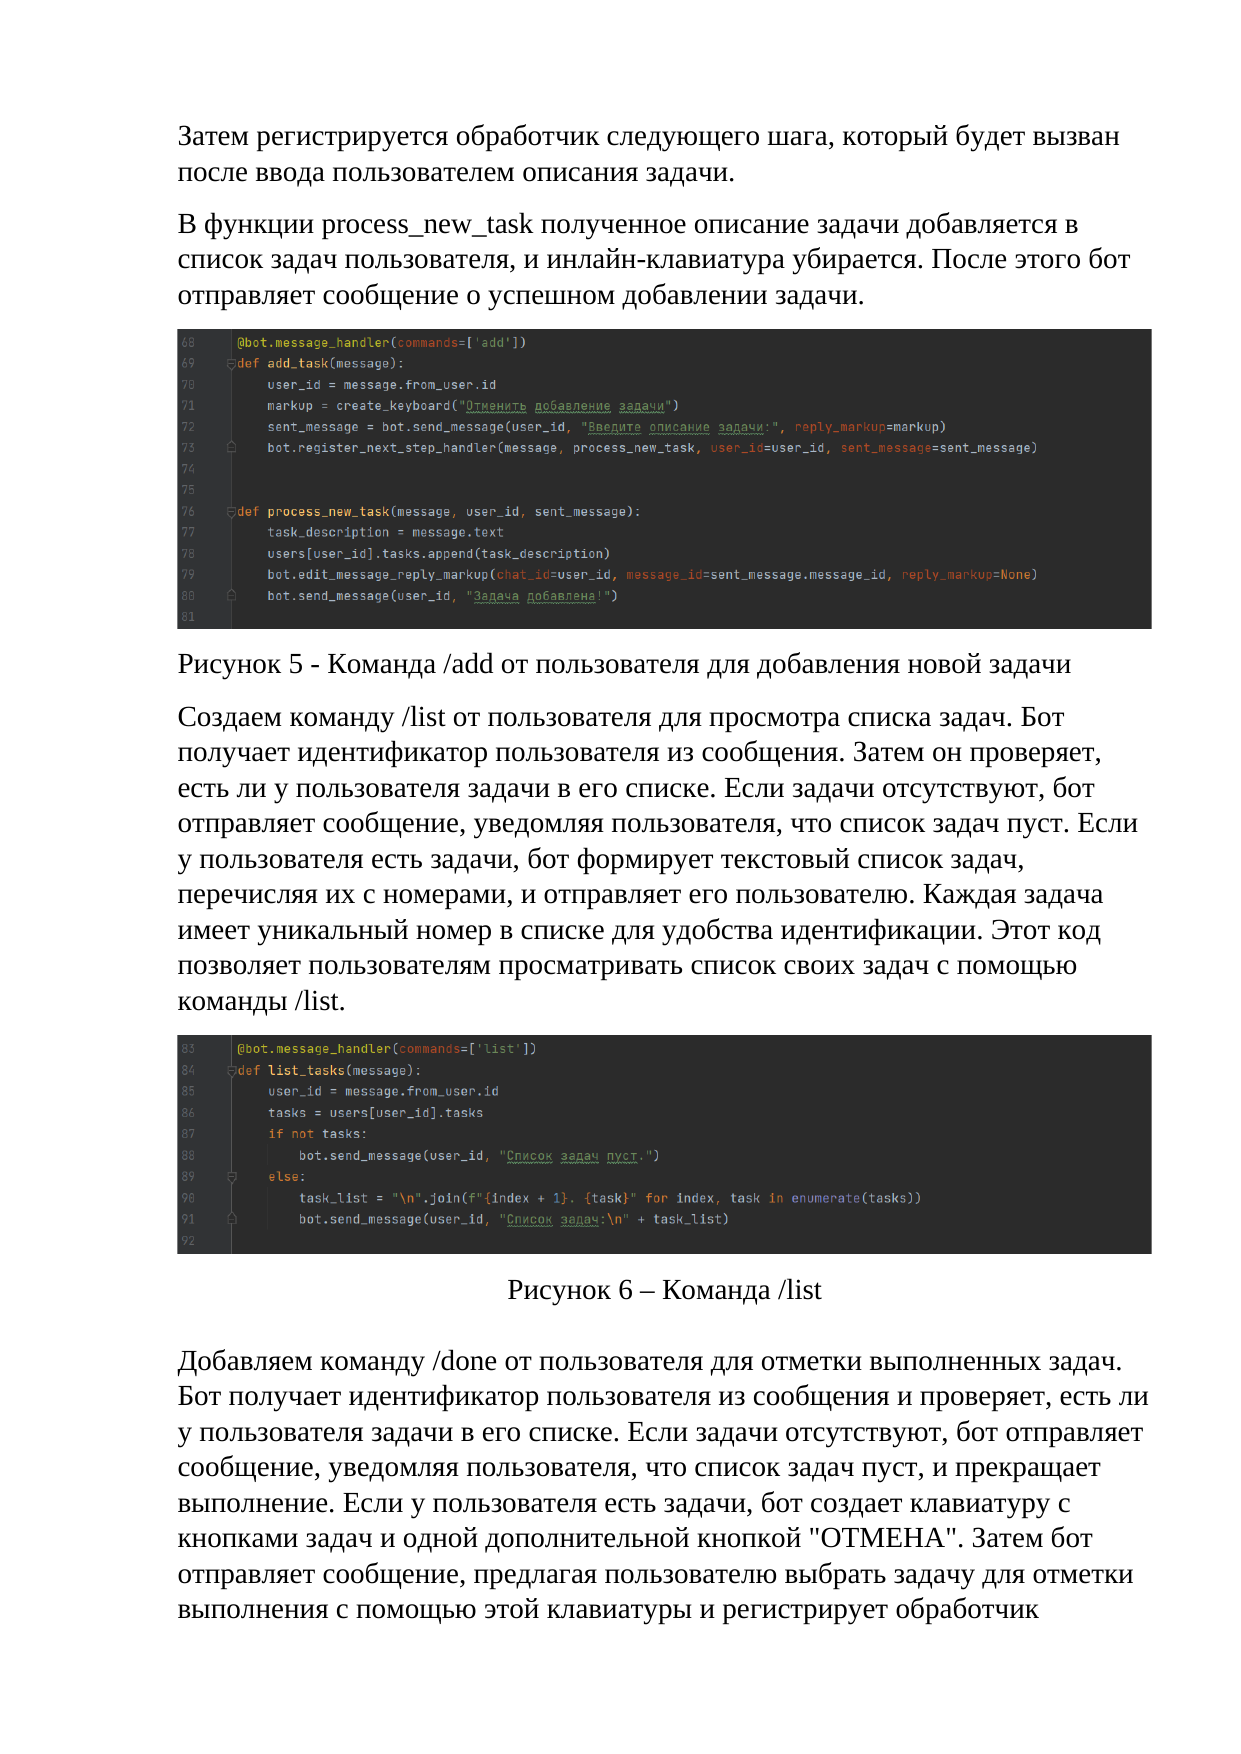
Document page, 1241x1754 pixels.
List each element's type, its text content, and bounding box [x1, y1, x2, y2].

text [177, 1343, 1152, 1625]
picture [177, 1035, 1152, 1254]
text Рисунок 6 – Команда /list [177, 1272, 1152, 1305]
text Затем регистрируется обработчик следующего шага, который будет вызван после ввода пользователем описания задачи. [177, 118, 1152, 187]
text В функции process_new_task полученное описание задачи добавляется в список задач пользователя, и инлайн-клавиатура убирается. После этого бот отправляет сообщение о успешном добавлении задачи. [177, 206, 1152, 310]
picture [177, 329, 1152, 629]
text Создаем команду /list от пользователя для просмотра списка задач. Бот получает идентификатор пользователя из сообщения. Затем он проверяет, есть ли у пользователя задачи в его списке. Если задачи отсутствуют, бот отправляет сообщение, уведомляя пользователя, что список задач пуст. Если у пользователя есть задачи, бот формирует текстовый список задач, перечисляя их с номерами, и отправляет его пользователю. Каждая задача имеет уникальный номер в списке для удобства идентификации. Этот код позволяет пользователям просматривать список своих задач с помощью команды /list. [177, 699, 1152, 1016]
text Рисунок 5 - Команда /add от пользователя для добавления новой задачи [177, 646, 1152, 680]
